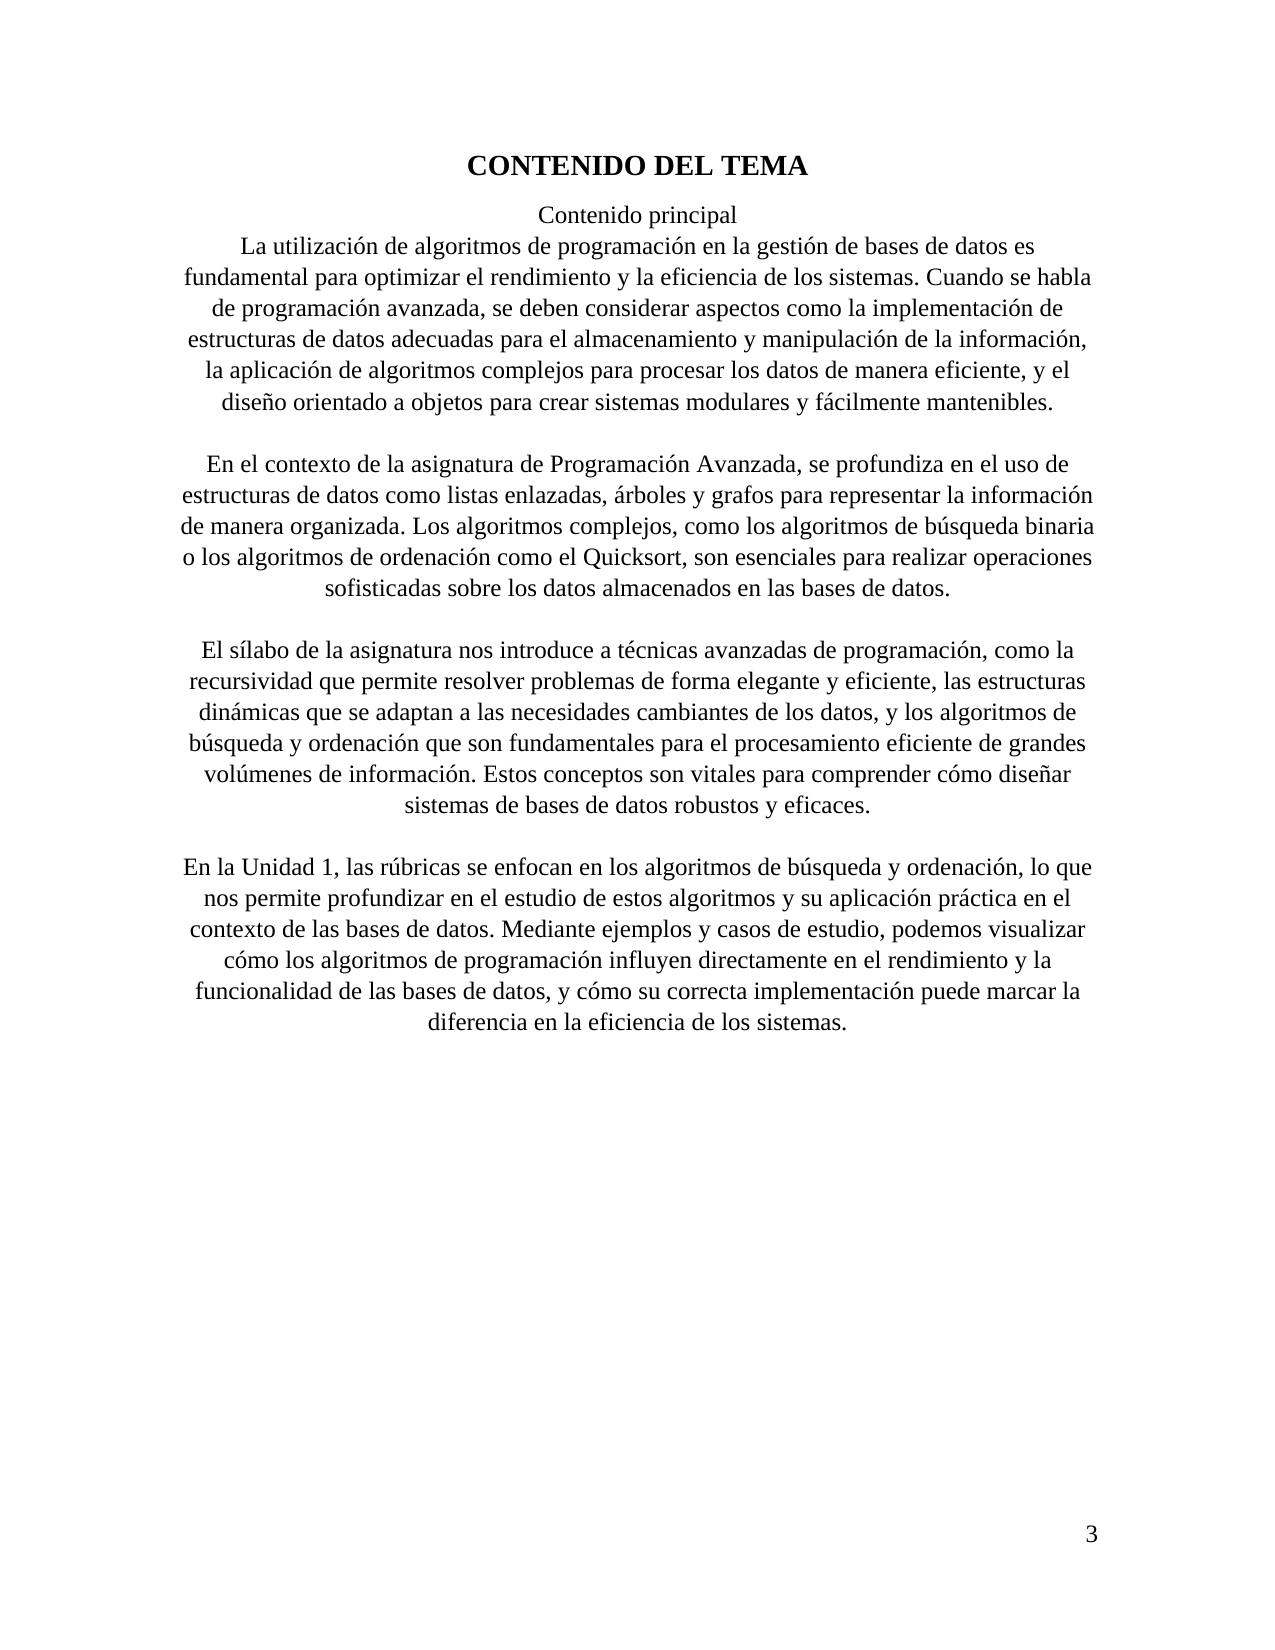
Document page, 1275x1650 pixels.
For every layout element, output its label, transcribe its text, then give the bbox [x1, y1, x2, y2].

subtitle CONTENIDO DEL TEMA [177, 148, 1098, 181]
text Contenido principal La utilización de algoritmos de programación en la gestión de bases de datos es fundamental para optimizar el rendimiento y la eficiencia de los sistemas. Cuando se habla de programación avanzada, se deben considerar aspectos como la implementación de estructuras de datos adecuadas para el almacenamiento y manipulación de la información, la aplicación de algoritmos complejos para procesar los datos de manera eficiente, y el diseño orientado a objetos para crear sistemas modulares y fácilmente mantenibles. En el contexto de la asignatura de Programación Avanzada, se profundiza en el uso de estructuras de datos como listas enlazadas, árboles y grafos para representar la información de manera organizada. Los algoritmos complejos, como los algoritmos de búsqueda binaria o los algoritmos de ordenación como el Quicksort, son esenciales para realizar operaciones sofisticadas sobre los datos almacenados en las bases de datos. El sílabo de la asignatura nos introduce a técnicas avanzadas de programación, como la recursividad que permite resolver problemas de forma elegante y eficiente, las estructuras dinámicas que se adaptan a las necesidades cambiantes de los datos, y los algoritmos de búsqueda y ordenación que son fundamentales para el procesamiento eficiente de grandes volúmenes de información. Estos conceptos son vitales para comprender cómo diseñar sistemas de bases de datos robustos y eficaces. En la Unidad 1, las rúbricas se enfocan en los algoritmos de búsqueda y ordenación, lo que nos permite profundizar en el estudio de estos algoritmos y su aplicación práctica en el contexto de las bases de datos. Mediante ejemplos y casos de estudio, podemos visualizar cómo los algoritmos de programación influyen directamente en el rendimiento y la funcionalidad de las bases de datos, y cómo su correcta implementación puede marcar la diferencia en la eficiencia de los sistemas. [177, 200, 1098, 1036]
